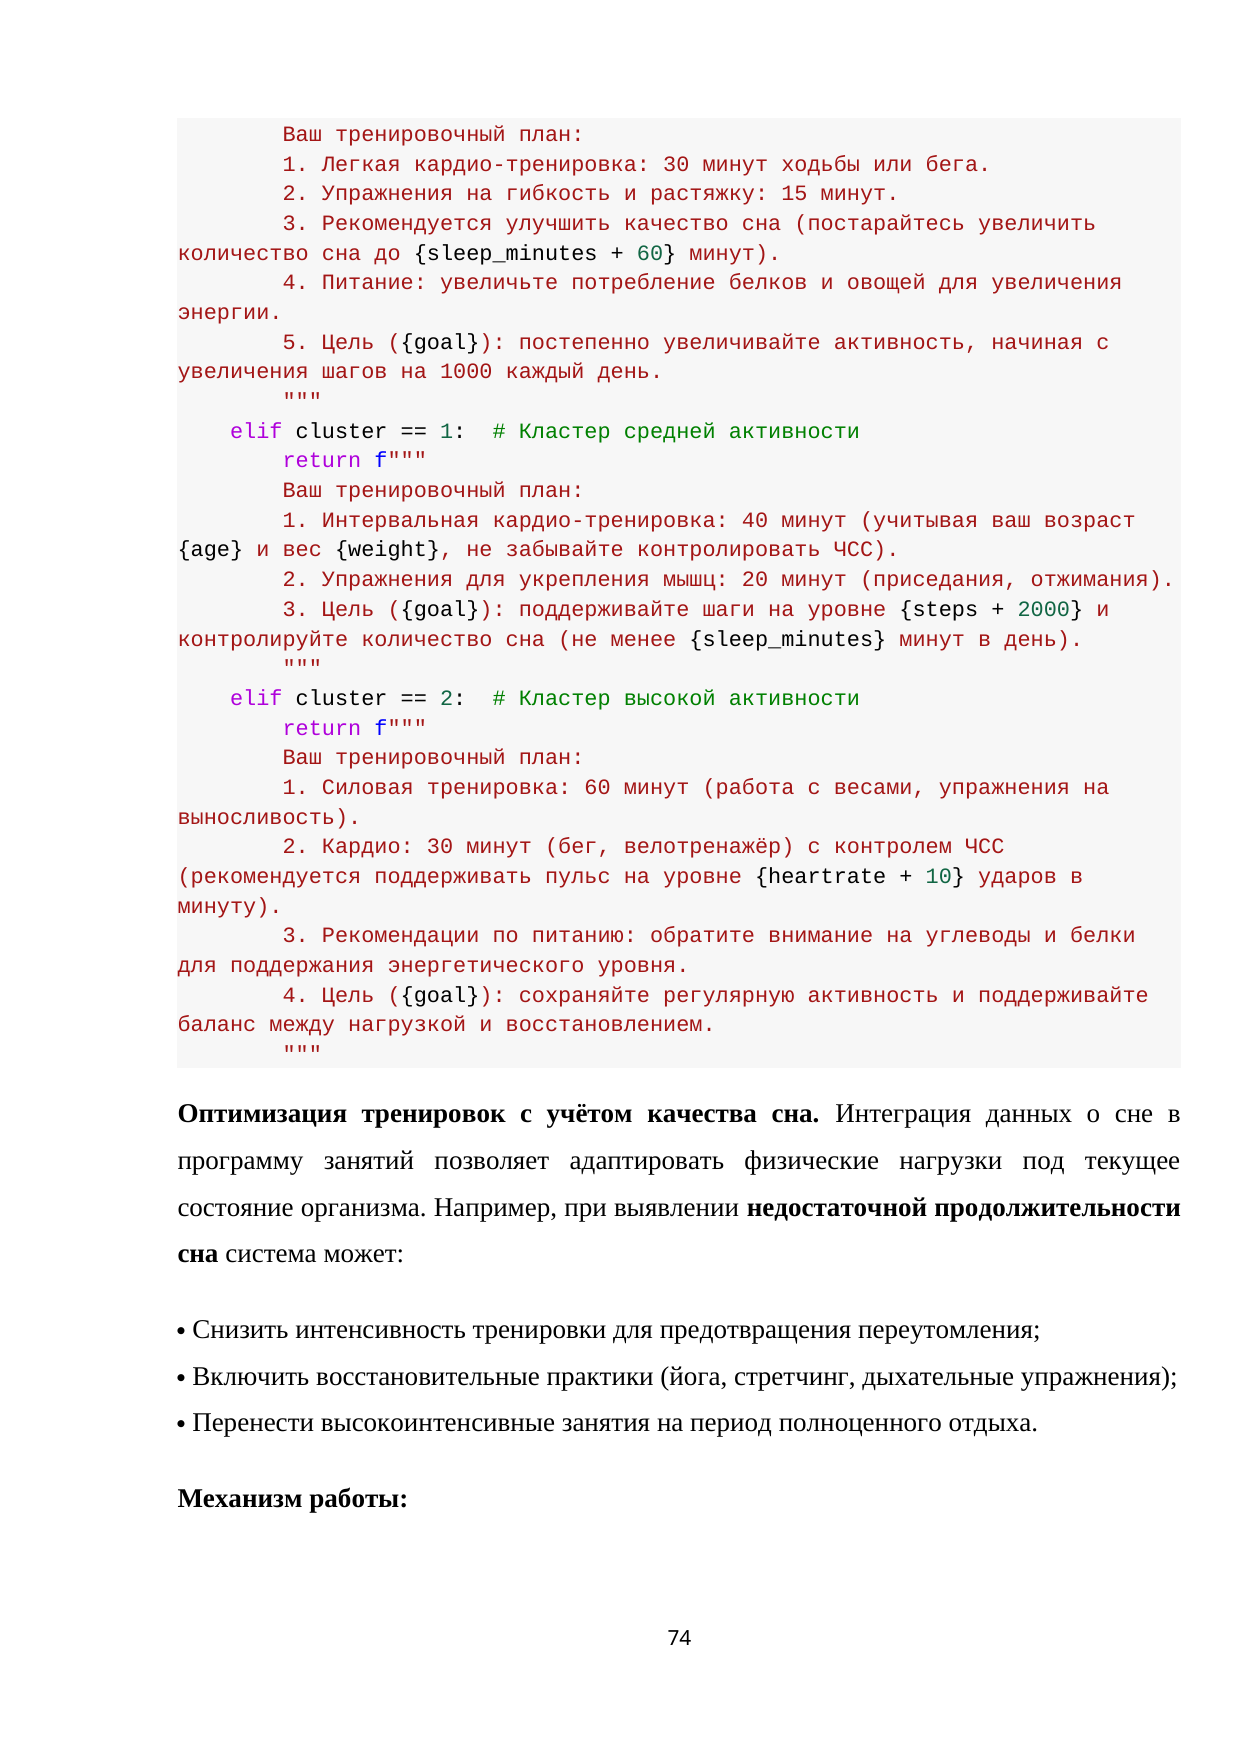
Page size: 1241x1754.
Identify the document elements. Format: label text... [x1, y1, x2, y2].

text 3. Цель ({goal}): поддерживайте шаги на уровне {steps + 2000} и контролируйте количество сна (не менее {sleep_minutes} минут в день). [177, 593, 1181, 652]
text 1. Интервальная кардио-тренировка: 40 минут (учитывая ваш возраст {age} и вес {weight}, не забывайте контролировать ЧСС). [177, 504, 1181, 563]
text 2. Упражнения для укрепления мышц: 20 минут (приседания, отжимания). [177, 563, 1181, 593]
text elif cluster == 1: # Кластер средней активности [177, 415, 1181, 445]
text 5. Цель ({goal}): постепенно увеличивайте активность, начиная с увеличения шагов на 1000 каждый день. [177, 326, 1181, 385]
text """ [177, 652, 1181, 682]
text Ваш тренировочный план: [177, 474, 1181, 504]
text return f""" [177, 712, 1181, 742]
text """ [177, 385, 1181, 415]
text elif cluster == 2: # Кластер высокой активности [177, 682, 1181, 712]
text Оптимизация тренировок с учётом качества сна. Интеграция данных о сне в программу занятий позволяет адаптировать физические нагрузки под текущее состояние организма. Например, при выявлении недостаточной продолжительности сна система может: [177, 1097, 1181, 1268]
list Перенести высокоинтенсивные занятия на период полноценного отдыха. [177, 1406, 1181, 1438]
text Ваш тренировочный план: [177, 118, 1181, 148]
text 2. Кардио: 30 минут (бег, велотренажёр) с контролем ЧСС (рекомендуется поддерживать пульс на уровне {heartrate + 10} ударов в минуту). [177, 831, 1181, 920]
text 3. Рекомендуется улучшить качество сна (постарайтесь увеличить количество сна до {sleep_minutes + 60} минут). [177, 207, 1181, 267]
text 1. Легкая кардио-тренировка: 30 минут ходьбы или бега. [177, 148, 1181, 177]
list Снизить интенсивность тренировки для предотвращения переутомления; [177, 1313, 1181, 1344]
text 4. Питание: увеличьте потребление белков и овощей для увеличения энергии. [177, 267, 1181, 326]
text 1. Силовая тренировка: 60 минут (работа с весами, упражнения на выносливость). [177, 771, 1181, 831]
text Ваш тренировочный план: [177, 742, 1181, 771]
text 4. Цель ({goal}): сохраняйте регулярную активность и поддерживайте баланс между нагрузкой и восстановлением. [177, 979, 1181, 1038]
text """ [177, 1038, 1181, 1068]
text Механизм работы: [177, 1482, 1181, 1513]
text return f""" [177, 445, 1181, 474]
text 2. Упражнения на гибкость и растяжку: 15 минут. [177, 177, 1181, 207]
list Включить восстановительные практики (йога, стретчинг, дыхательные упражнения); [177, 1360, 1181, 1391]
text 3. Рекомендации по питанию: обратите внимание на углеводы и белки для поддержания энергетического уровня. [177, 920, 1181, 979]
